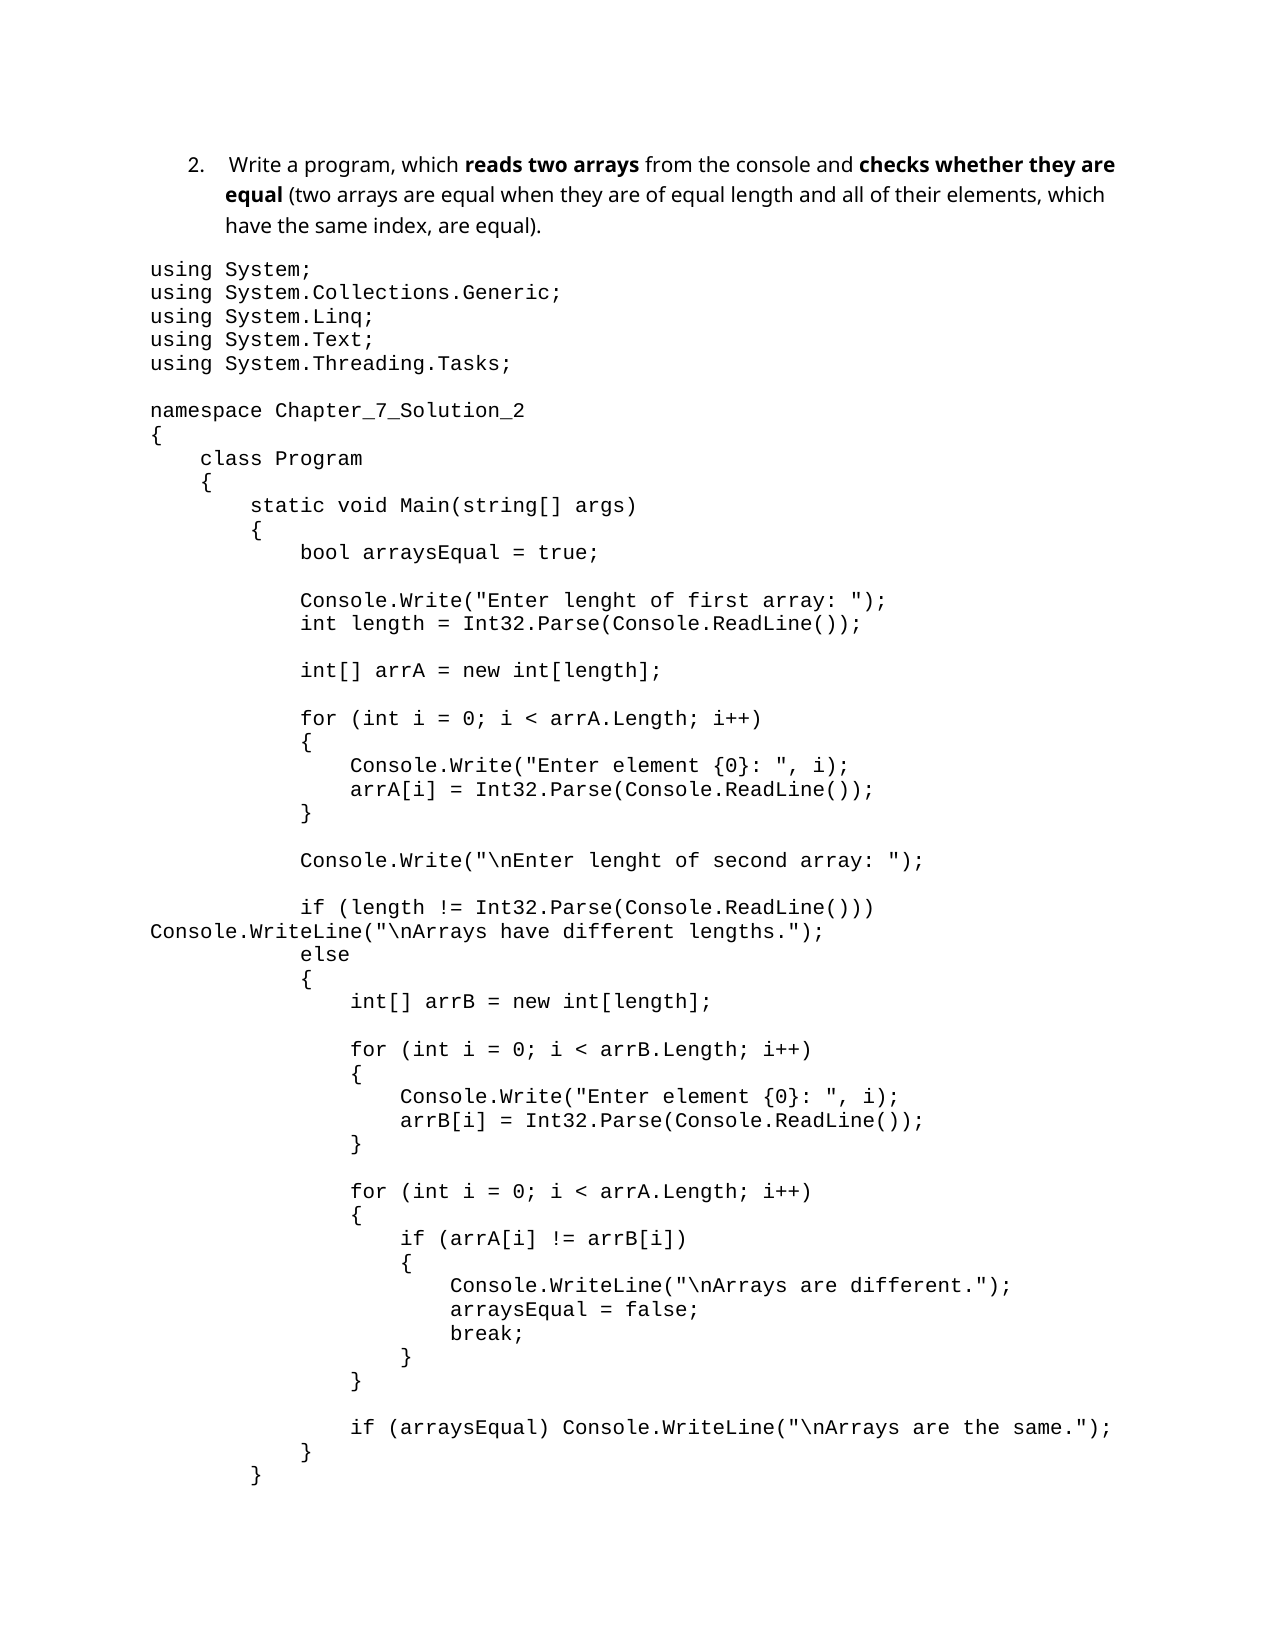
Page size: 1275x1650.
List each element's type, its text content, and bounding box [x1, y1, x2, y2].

text Console.Write("Enter lenght of first array: "); [150, 589, 1125, 613]
text } [150, 1441, 1125, 1464]
text using System.Collections.Generic; [150, 282, 1125, 306]
text } [150, 802, 1125, 826]
text else [150, 944, 1125, 968]
text for (int i = 0; i < arrA.Length; i++) [150, 708, 1125, 731]
text namespace Chapter_7_Solution_2 [150, 400, 1125, 424]
text Console.Write("Enter element {0}: ", i); [150, 755, 1125, 779]
text Console.WriteLine("\nArrays are different."); [150, 1275, 1125, 1299]
text class Program [150, 448, 1125, 471]
text { [150, 519, 1125, 542]
text { [150, 1204, 1125, 1228]
text if (arrA[i] != arrB[i]) [150, 1228, 1125, 1252]
text int[] arrB = new int[length]; [150, 992, 1125, 1015]
text { [150, 1252, 1125, 1275]
text using System.Threading.Tasks; [150, 353, 1125, 377]
text Console.Write("Enter element {0}: ", i); [150, 1086, 1125, 1110]
text { [150, 968, 1125, 992]
text } [150, 1464, 1125, 1488]
text if (length != Int32.Parse(Console.ReadLine())) Console.WriteLine("\nArrays have different lengths."); [150, 897, 1125, 944]
text { [150, 731, 1125, 755]
text for (int i = 0; i < arrB.Length; i++) [150, 1039, 1125, 1062]
text { [150, 471, 1125, 495]
text int length = Int32.Parse(Console.ReadLine()); [150, 613, 1125, 637]
text arrA[i] = Int32.Parse(Console.ReadLine()); [150, 779, 1125, 802]
text if (arraysEqual) Console.WriteLine("\nArrays are the same."); [150, 1417, 1125, 1441]
text using System; [150, 258, 1125, 282]
text } [150, 1133, 1125, 1157]
text { [150, 1062, 1125, 1086]
text bool arraysEqual = true; [150, 542, 1125, 566]
text static void Main(string[] args) [150, 495, 1125, 519]
text } [150, 1370, 1125, 1393]
text using System.Linq; [150, 306, 1125, 329]
list Write a program, which reads two arrays from the console and checks whether they are equal (two arrays are equal when they are of equal length and all of their elements, which have the same index, are equal). [187, 150, 1125, 240]
text break; [150, 1323, 1125, 1346]
text arraysEqual = false; [150, 1299, 1125, 1323]
text using System.Text; [150, 329, 1125, 353]
text arrB[i] = Int32.Parse(Console.ReadLine()); [150, 1110, 1125, 1133]
text for (int i = 0; i < arrA.Length; i++) [150, 1181, 1125, 1204]
text { [150, 424, 1125, 448]
text int[] arrA = new int[length]; [150, 661, 1125, 684]
text Console.Write("\nEnter lenght of second array: "); [150, 850, 1125, 873]
text } [150, 1346, 1125, 1370]
